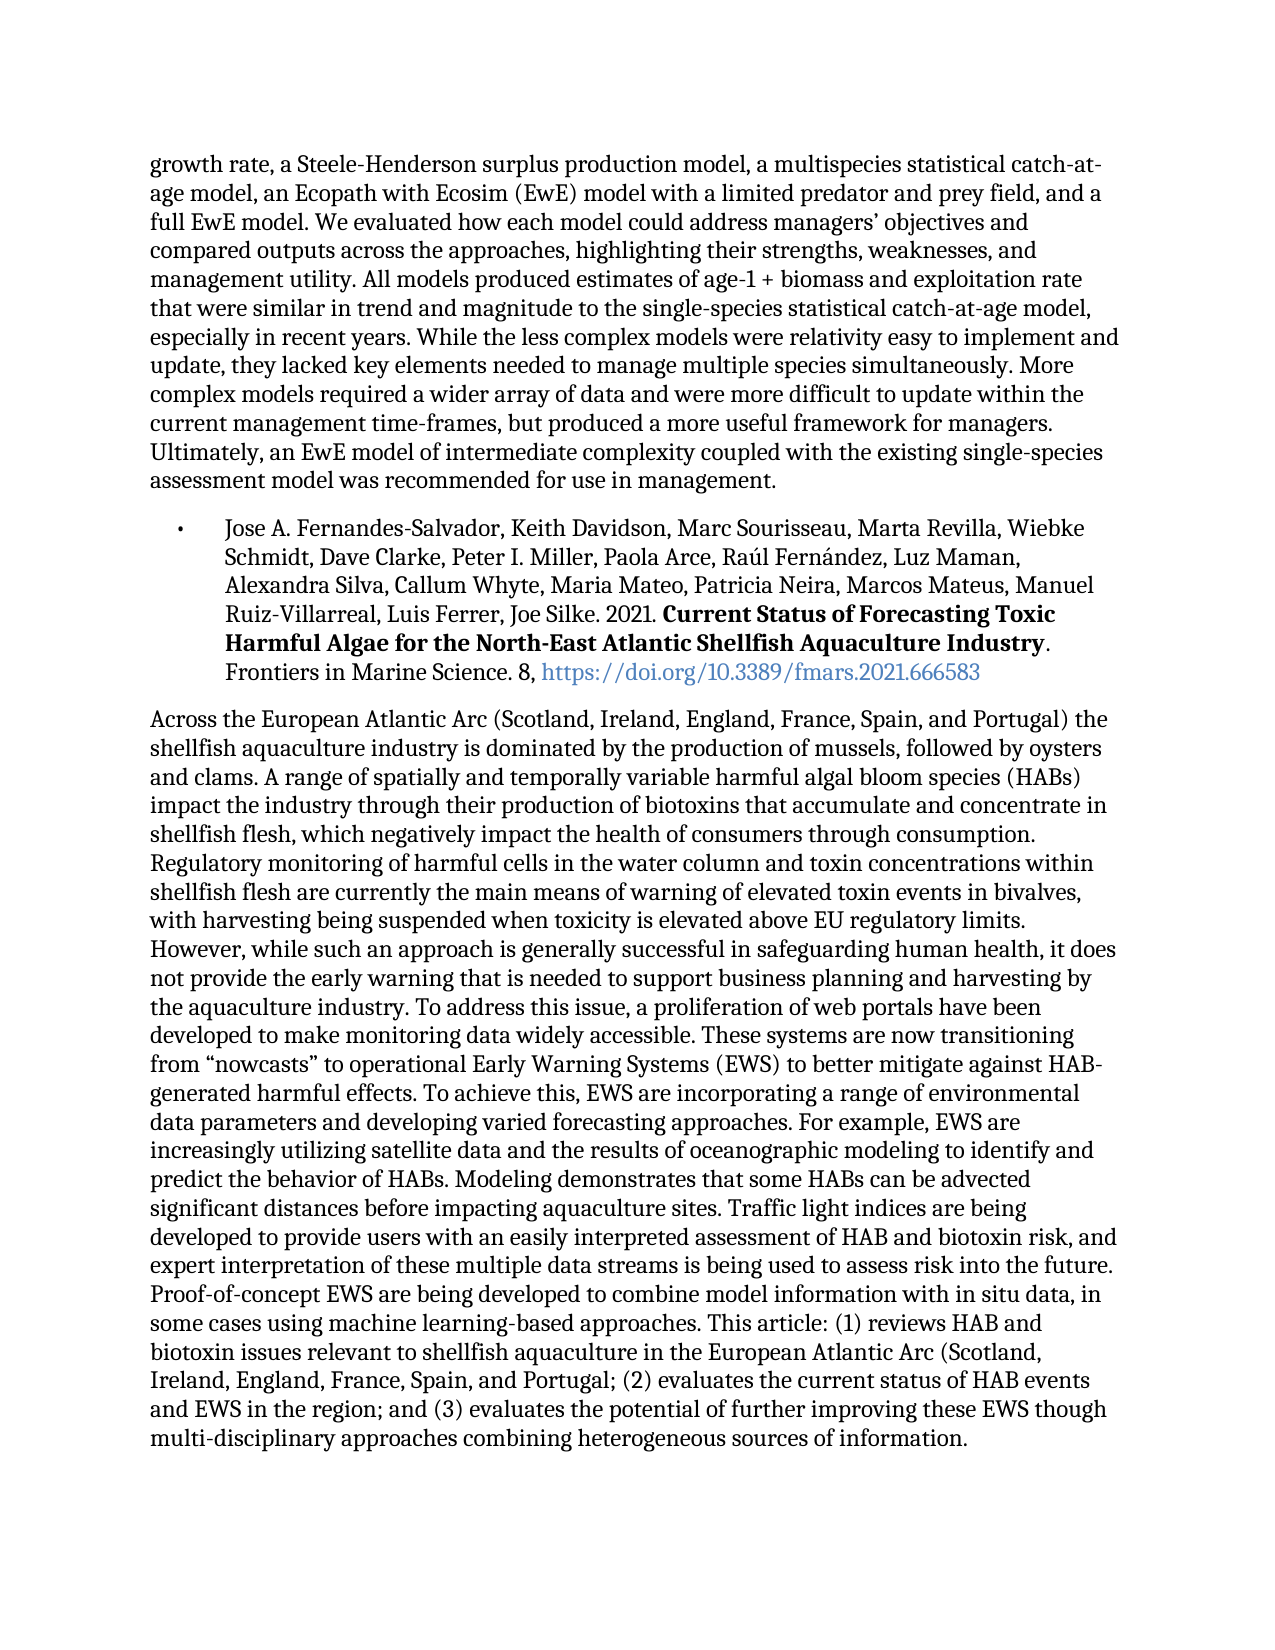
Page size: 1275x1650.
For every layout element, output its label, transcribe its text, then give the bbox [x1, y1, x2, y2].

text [150, 150, 1125, 495]
text Across the European Atlantic Arc (Scotland, Ireland, England, France, Spain, and Portugal) the shellfish aquaculture industry is dominated by the production of mussels, followed by oysters and clams. A range of spatially and temporally variable harmful algal bloom species (HABs) impact the industry through their production of biotoxins that accumulate and concentrate in shellfish flesh, which negatively impact the health of consumers through consumption. Regulatory monitoring of harmful cells in the water column and toxin concentrations within shellfish flesh are currently the main means of warning of elevated toxin events in bivalves, with harvesting being suspended when toxicity is elevated above EU regulatory limits. However, while such an approach is generally successful in safeguarding human health, it does not provide the early warning that is needed to support business planning and harvesting by the aquaculture industry. To address this issue, a proliferation of web portals have been developed to make monitoring data widely accessible. These systems are now transitioning from “nowcasts” to operational Early Warning Systems (EWS) to better mitigate against HAB-generated harmful effects. To achieve this, EWS are incorporating a range of environmental data parameters and developing varied forecasting approaches. For example, EWS are increasingly utilizing satellite data and the results of oceanographic modeling to identify and predict the behavior of HABs. Modeling demonstrates that some HABs can be advected significant distances before impacting aquaculture sites. Traffic light indices are being developed to provide users with an easily interpreted assessment of HAB and biotoxin risk, and expert interpretation of these multiple data streams is being used to assess risk into the future. Proof-of-concept EWS are being developed to combine model information with in situ data, in some cases using machine learning-based approaches. This article: (1) reviews HAB and biotoxin issues relevant to shellfish aquaculture in the European Atlantic Arc (Scotland, Ireland, England, France, Spain, and Portugal; (2) evaluates the current status of HAB events and EWS in the region; and (3) evaluates the potential of further improving these EWS though multi-disciplinary approaches combining heterogeneous sources of information. [150, 705, 1125, 1452]
list Jose A. Fernandes-Salvador, Keith Davidson, Marc Sourisseau, Marta Revilla, Wiebke Schmidt, Dave Clarke, Peter I. Miller, Paola Arce, Raúl Fernández, Luz Maman, Alexandra Silva, Callum Whyte, Maria Mateo, Patricia Neira, Marcos Mateus, Manuel Ruiz-Villarreal, Luis Ferrer, Joe Silke. 2021. Current Status of Forecasting Toxic Harmful Algae for the North-East Atlantic Shellfish Aquaculture Industry. Frontiers in Marine Science. 8, https://doi.org/10.3389/fmars.2021.666583 [175, 514, 1125, 686]
